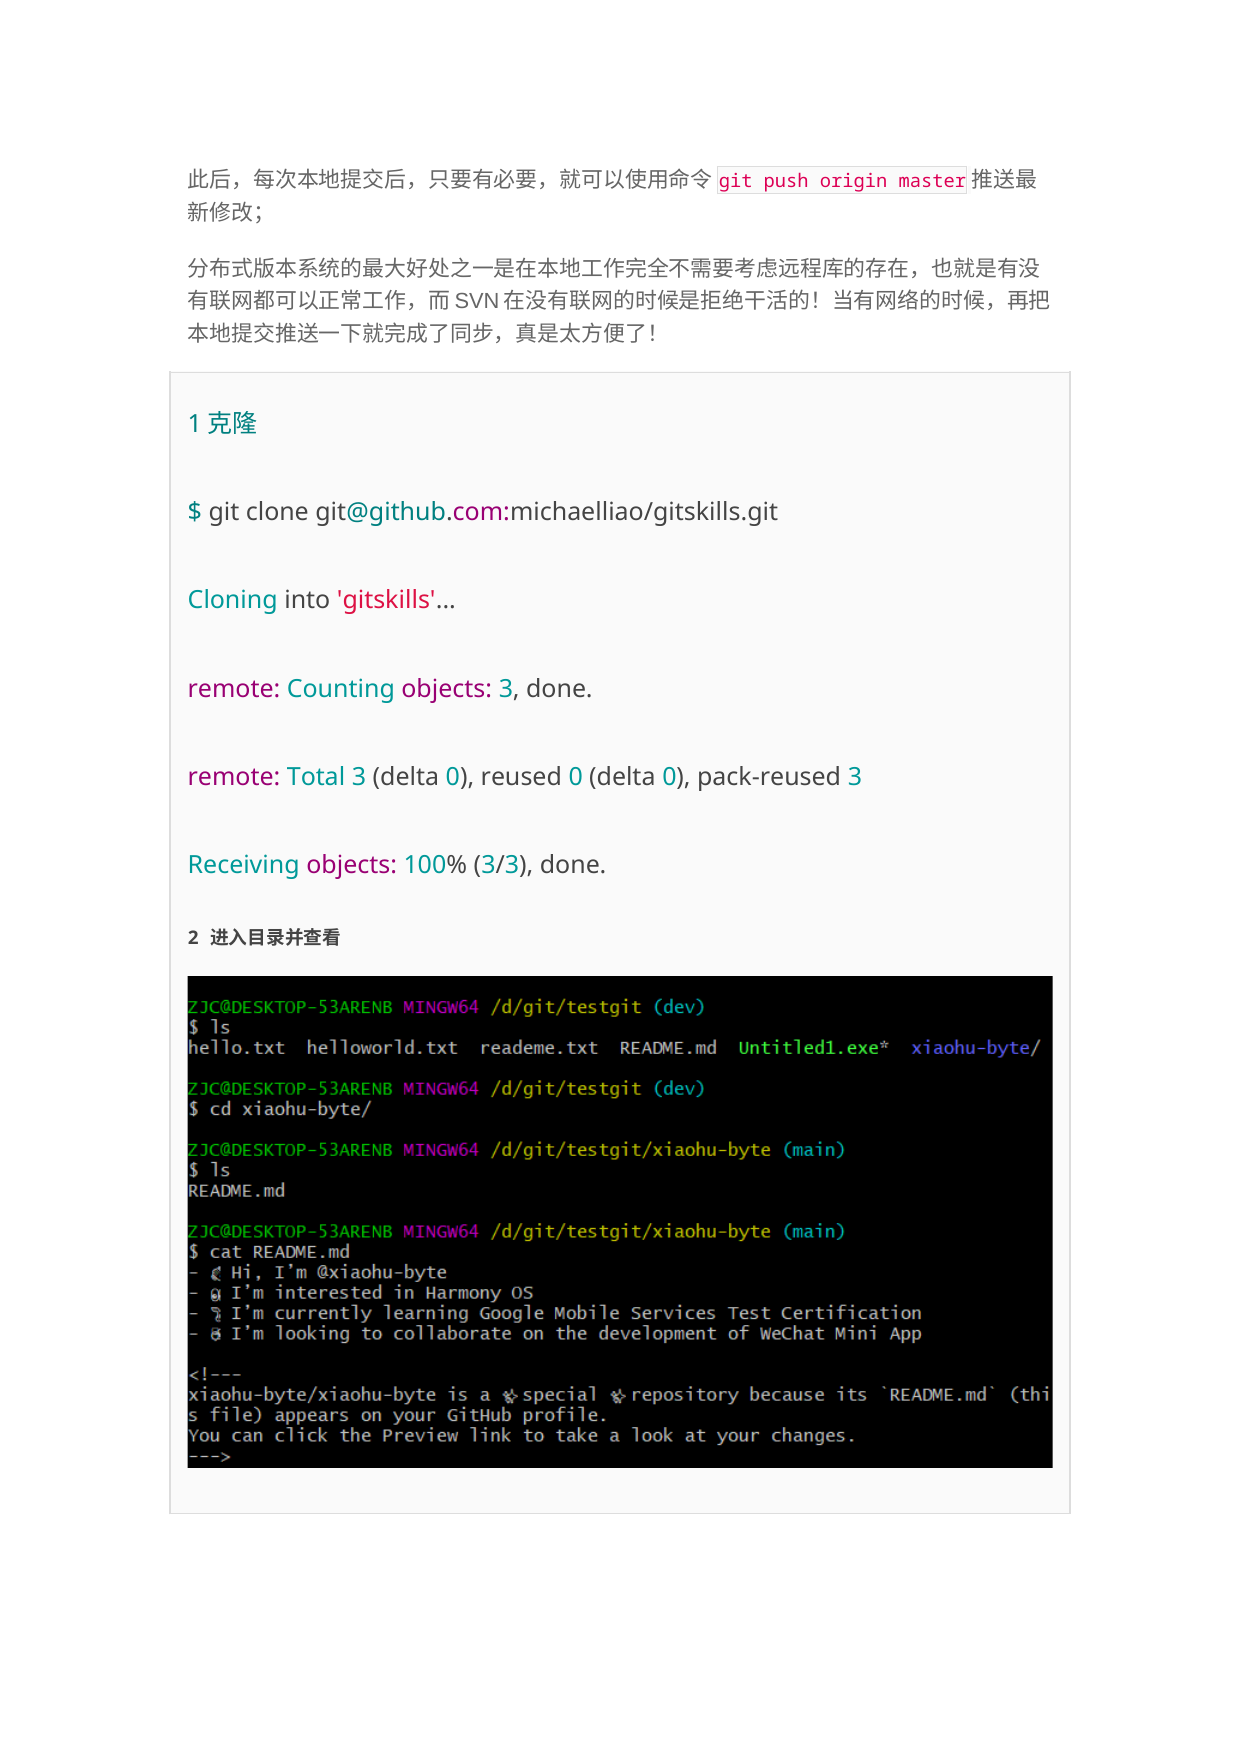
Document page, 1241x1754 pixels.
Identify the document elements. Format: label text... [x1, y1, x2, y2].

picture [187, 976, 1053, 1468]
text 分布式版本系统的最大好处之一是在本地工作完全不需要考虑远程库的存在，也就是有没有联网都可以正常工作，而SVN在没有联网的时候是拒绝干活的！当有网络的时候，再把本地提交推送一下就完成了同步，真是太方便了！ [187, 250, 1053, 348]
text 此后，每次本地提交后，只要有必要，就可以使用命令git push origin master推送最新修改； [187, 162, 1053, 227]
text 1克隆 [171, 373, 1069, 454]
text remote: Total 3 (delta 0), reused 0 (delta 0), pack-reused 3 [171, 725, 1069, 808]
text remote: Counting objects: 3, done. [171, 637, 1069, 720]
text 2 进入目录并查看 [171, 902, 1069, 953]
text Receiving objects: 100% (3/3), done. [171, 813, 1069, 897]
text Cloning into 'gitskills'... [171, 548, 1069, 631]
text $ git clone git@github.com:michaelliao/gitskills.git [171, 460, 1069, 543]
